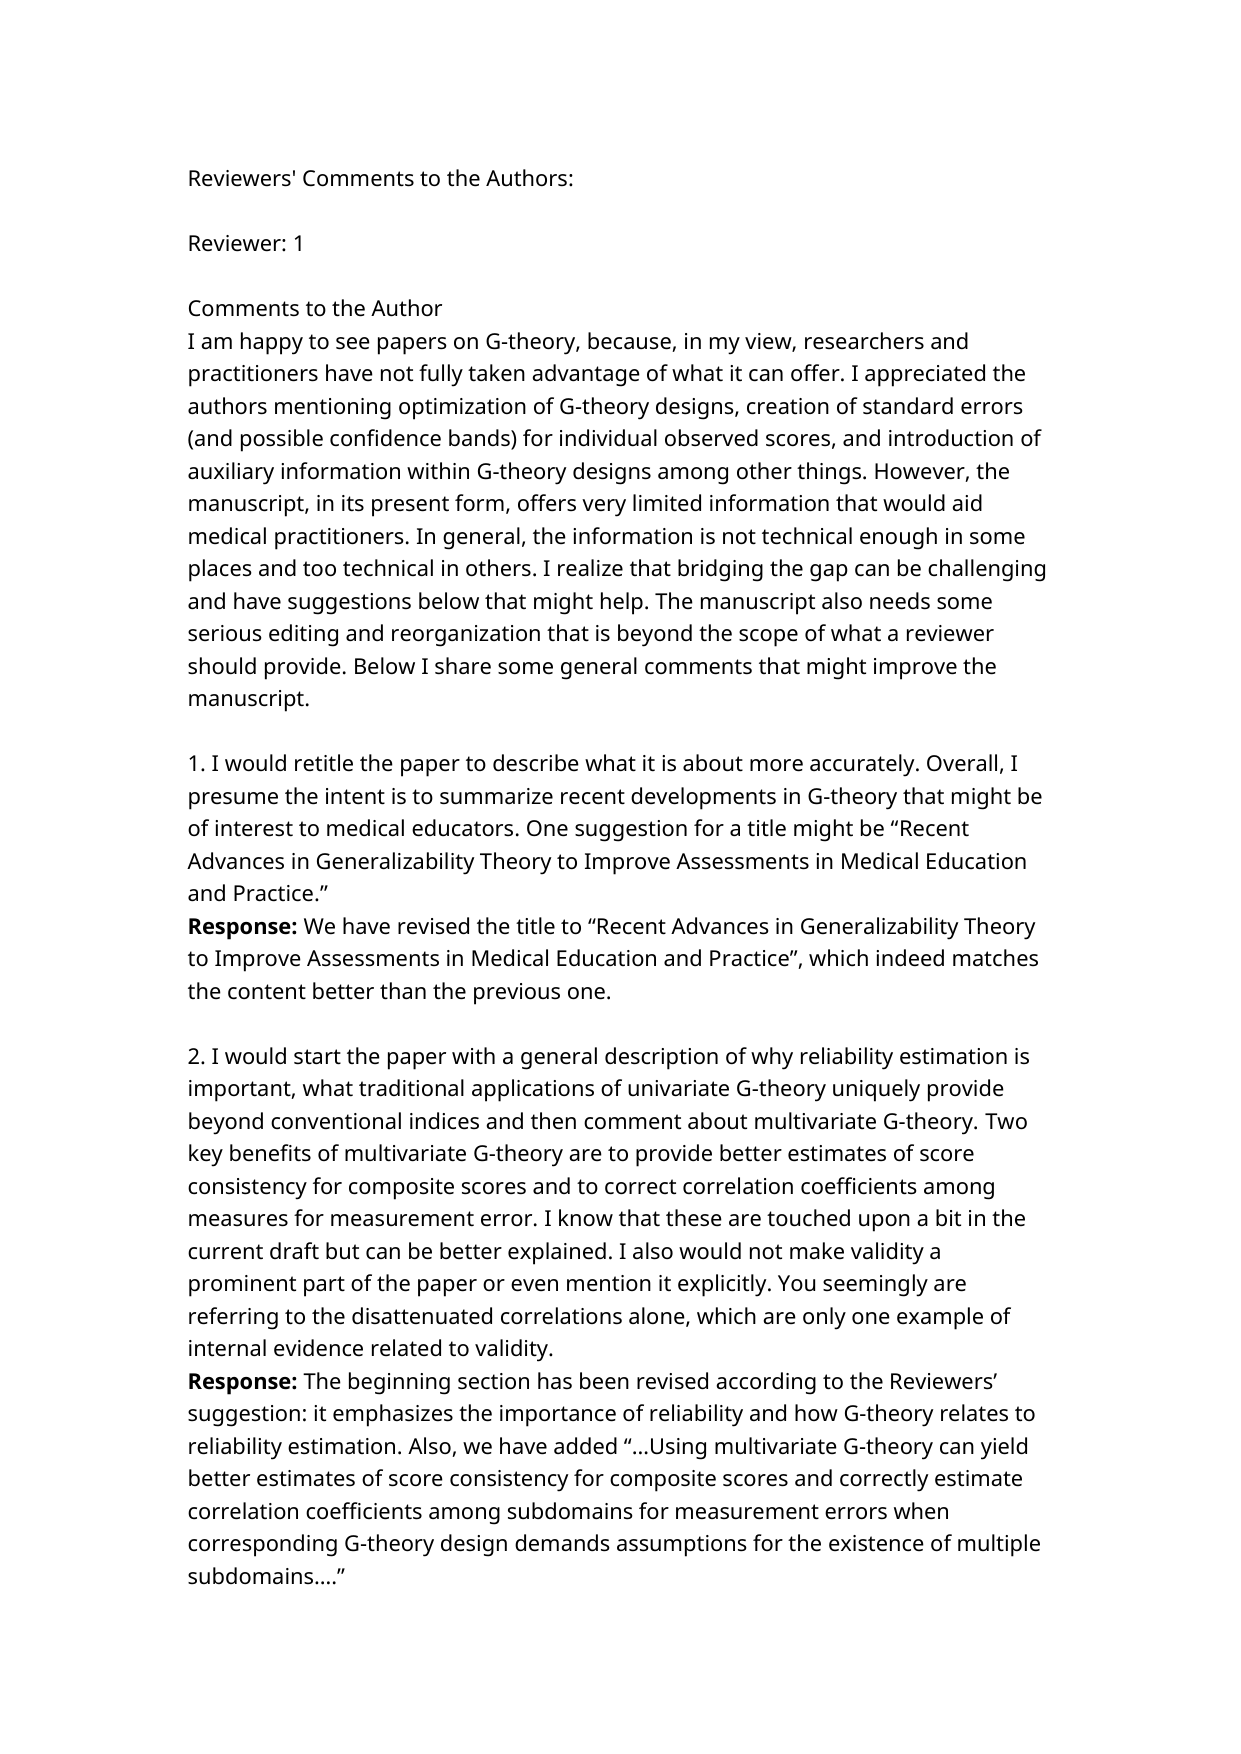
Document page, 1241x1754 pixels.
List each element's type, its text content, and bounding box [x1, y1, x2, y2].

text Reviewer: 1 [187, 227, 1053, 259]
text Response: We have revised the title to “Recent Advances in Generalizability Theory to Improve Assessments in Medical Education and Practice”, which indeed matches the content better than the previous one. [187, 909, 1053, 1007]
text Reviewers' Comments to the Authors: [187, 162, 1053, 194]
text Comments to the Author [187, 292, 1053, 324]
text I am happy to see papers on G-theory, because, in my view, researchers and practitioners have not fully taken advantage of what it can offer. I appreciated the authors mentioning optimization of G-theory designs, creation of standard errors (and possible confidence bands) for individual observed scores, and introduction of auxiliary information within G-theory designs among other things. However, the manuscript, in its present form, offers very limited information that would aid medical practitioners. In general, the information is not technical enough in some places and too technical in others. I realize that bridging the gap can be challenging and have suggestions below that might help. The manuscript also needs some serious editing and reorganization that is beyond the scope of what a reviewer should provide. Below I share some general comments that might improve the manuscript. [187, 324, 1053, 714]
text 2. I would start the paper with a general description of why reliability estimation is important, what traditional applications of univariate G-theory uniquely provide beyond conventional indices and then comment about multivariate G-theory. Two key benefits of multivariate G-theory are to provide better estimates of score consistency for composite scores and to correct correlation coefficients among measures for measurement error. I know that these are touched upon a bit in the current draft but can be better explained. I also would not make validity a prominent part of the paper or even mention it explicitly. You seemingly are referring to the disattenuated correlations alone, which are only one example of internal evidence related to validity. [187, 1039, 1053, 1364]
text 1. I would retitle the paper to describe what it is about more accurately. Overall, I presume the intent is to summarize recent developments in G-theory that might be of interest to medical educators. One suggestion for a title might be “Recent Advances in Generalizability Theory to Improve Assessments in Medical Education and Practice.” [187, 747, 1053, 909]
text Response: The beginning section has been revised according to the Reviewers’ suggestion: it emphasizes the importance of reliability and how G-theory relates to reliability estimation. Also, we have added “…Using multivariate G-theory can yield better estimates of score consistency for composite scores and correctly estimate correlation coefficients among subdomains for measurement errors when corresponding G-theory design demands assumptions for the existence of multiple subdomains….” [187, 1364, 1053, 1592]
